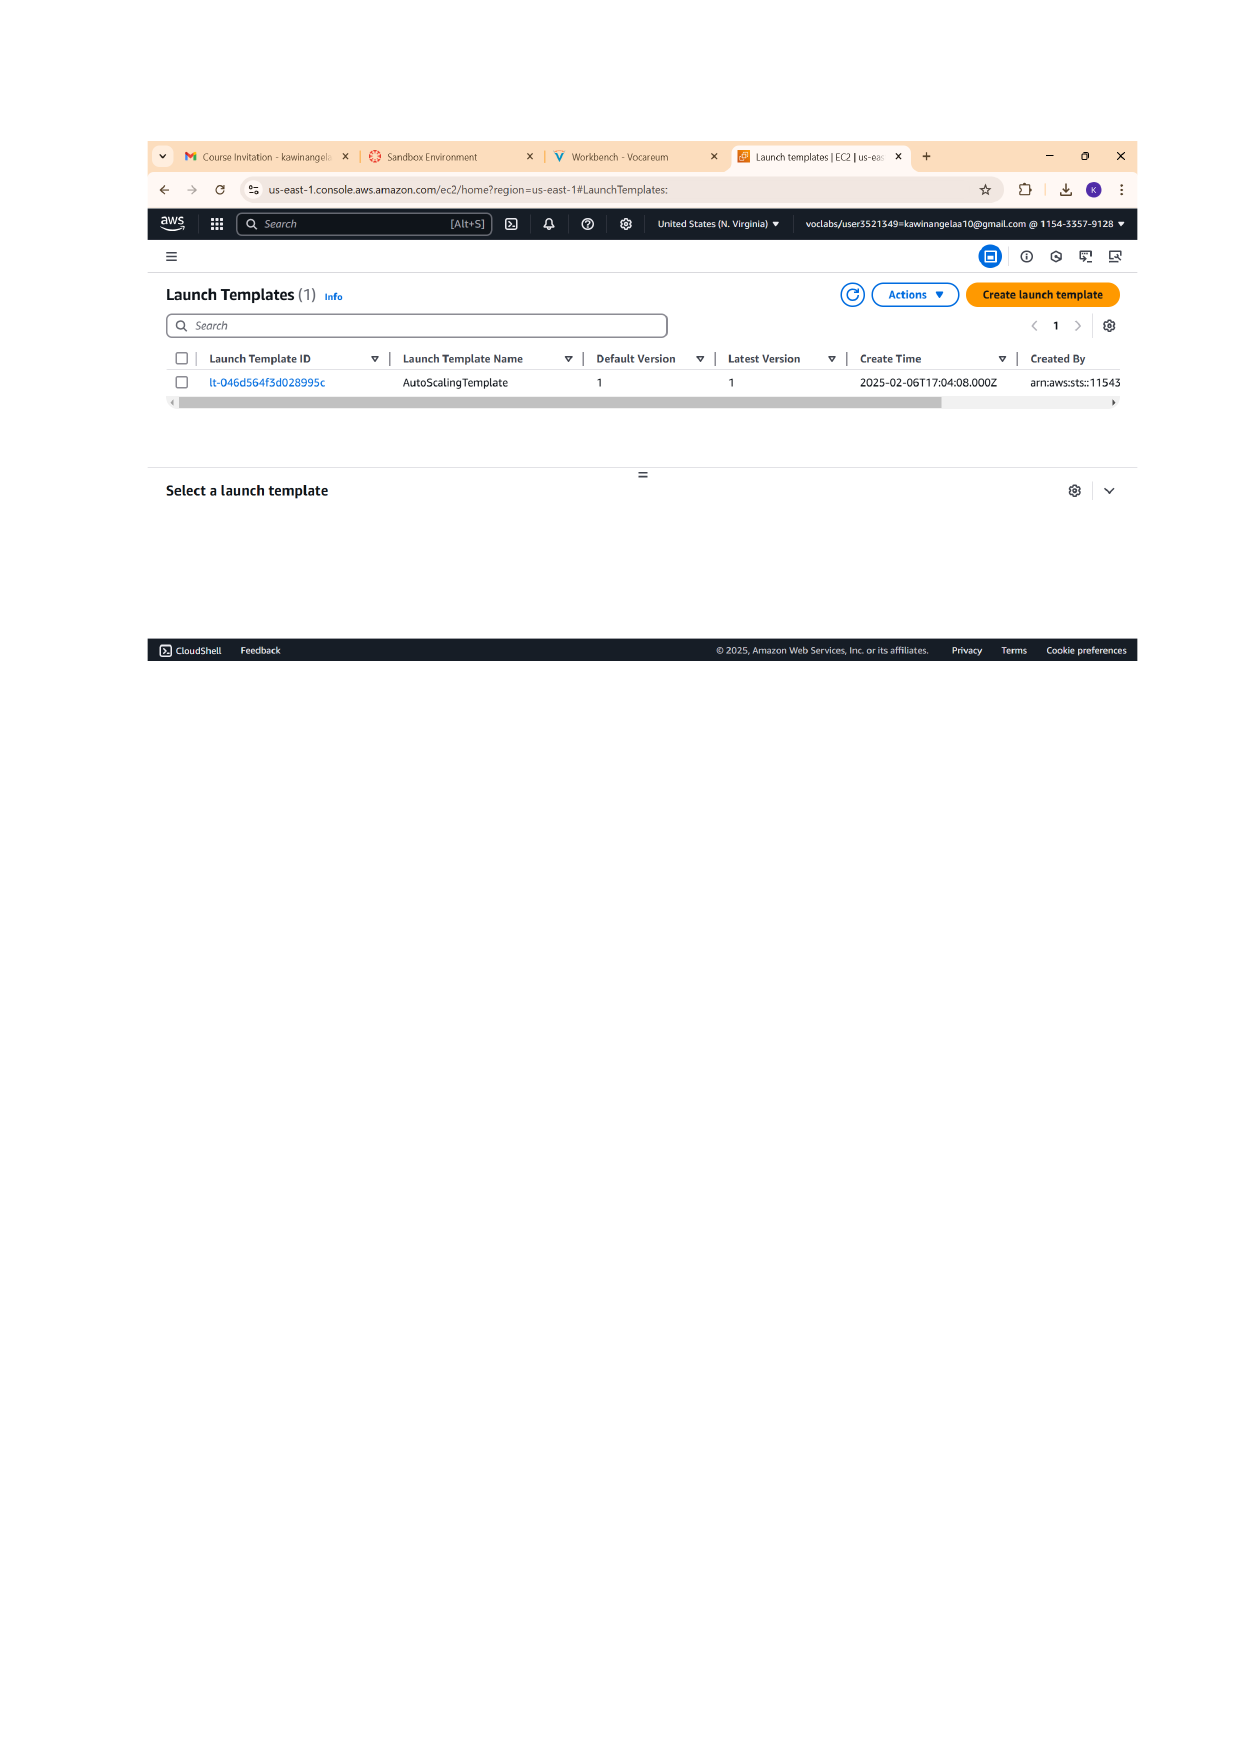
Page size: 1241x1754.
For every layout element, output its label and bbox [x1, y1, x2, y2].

picture [147, 141, 1138, 661]
